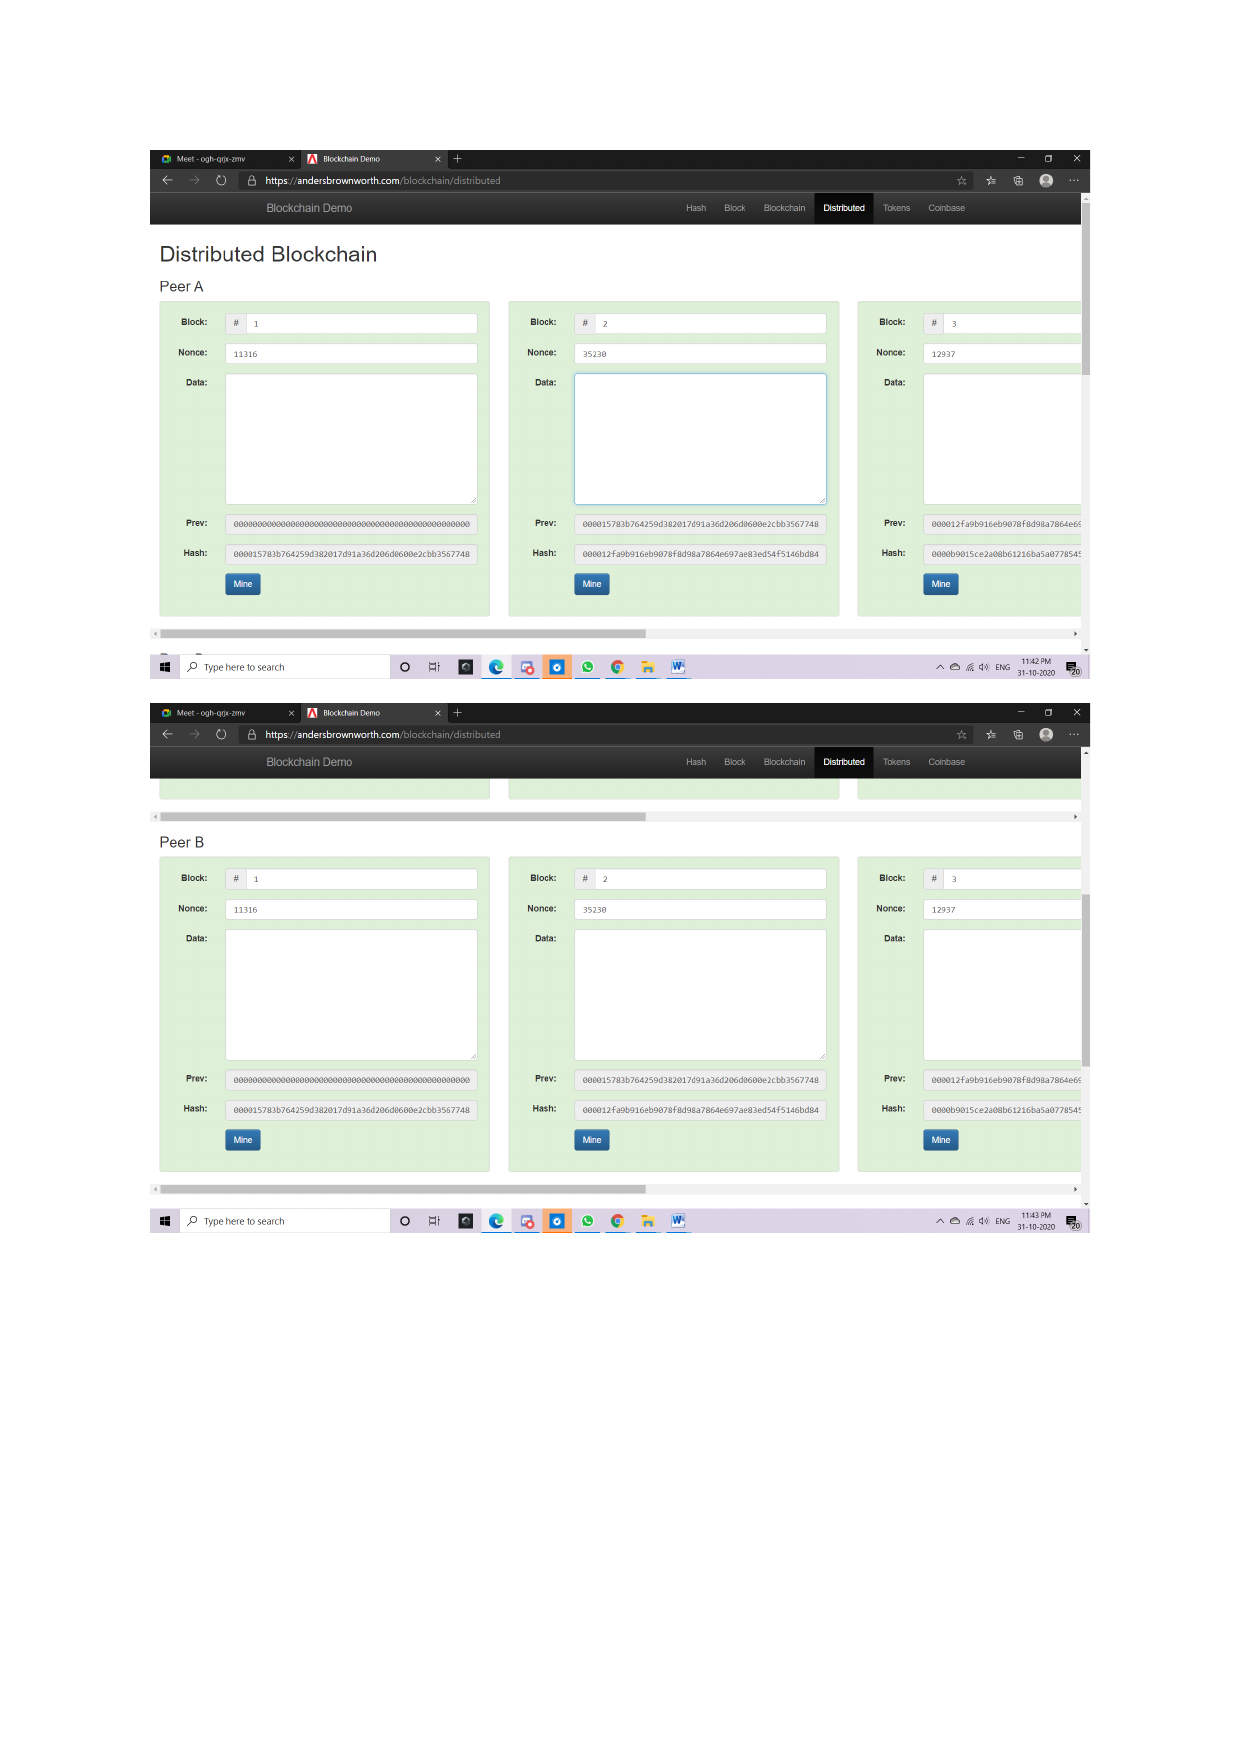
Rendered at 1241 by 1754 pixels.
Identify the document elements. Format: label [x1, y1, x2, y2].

picture [150, 150, 1091, 679]
picture [150, 703, 1091, 1233]
